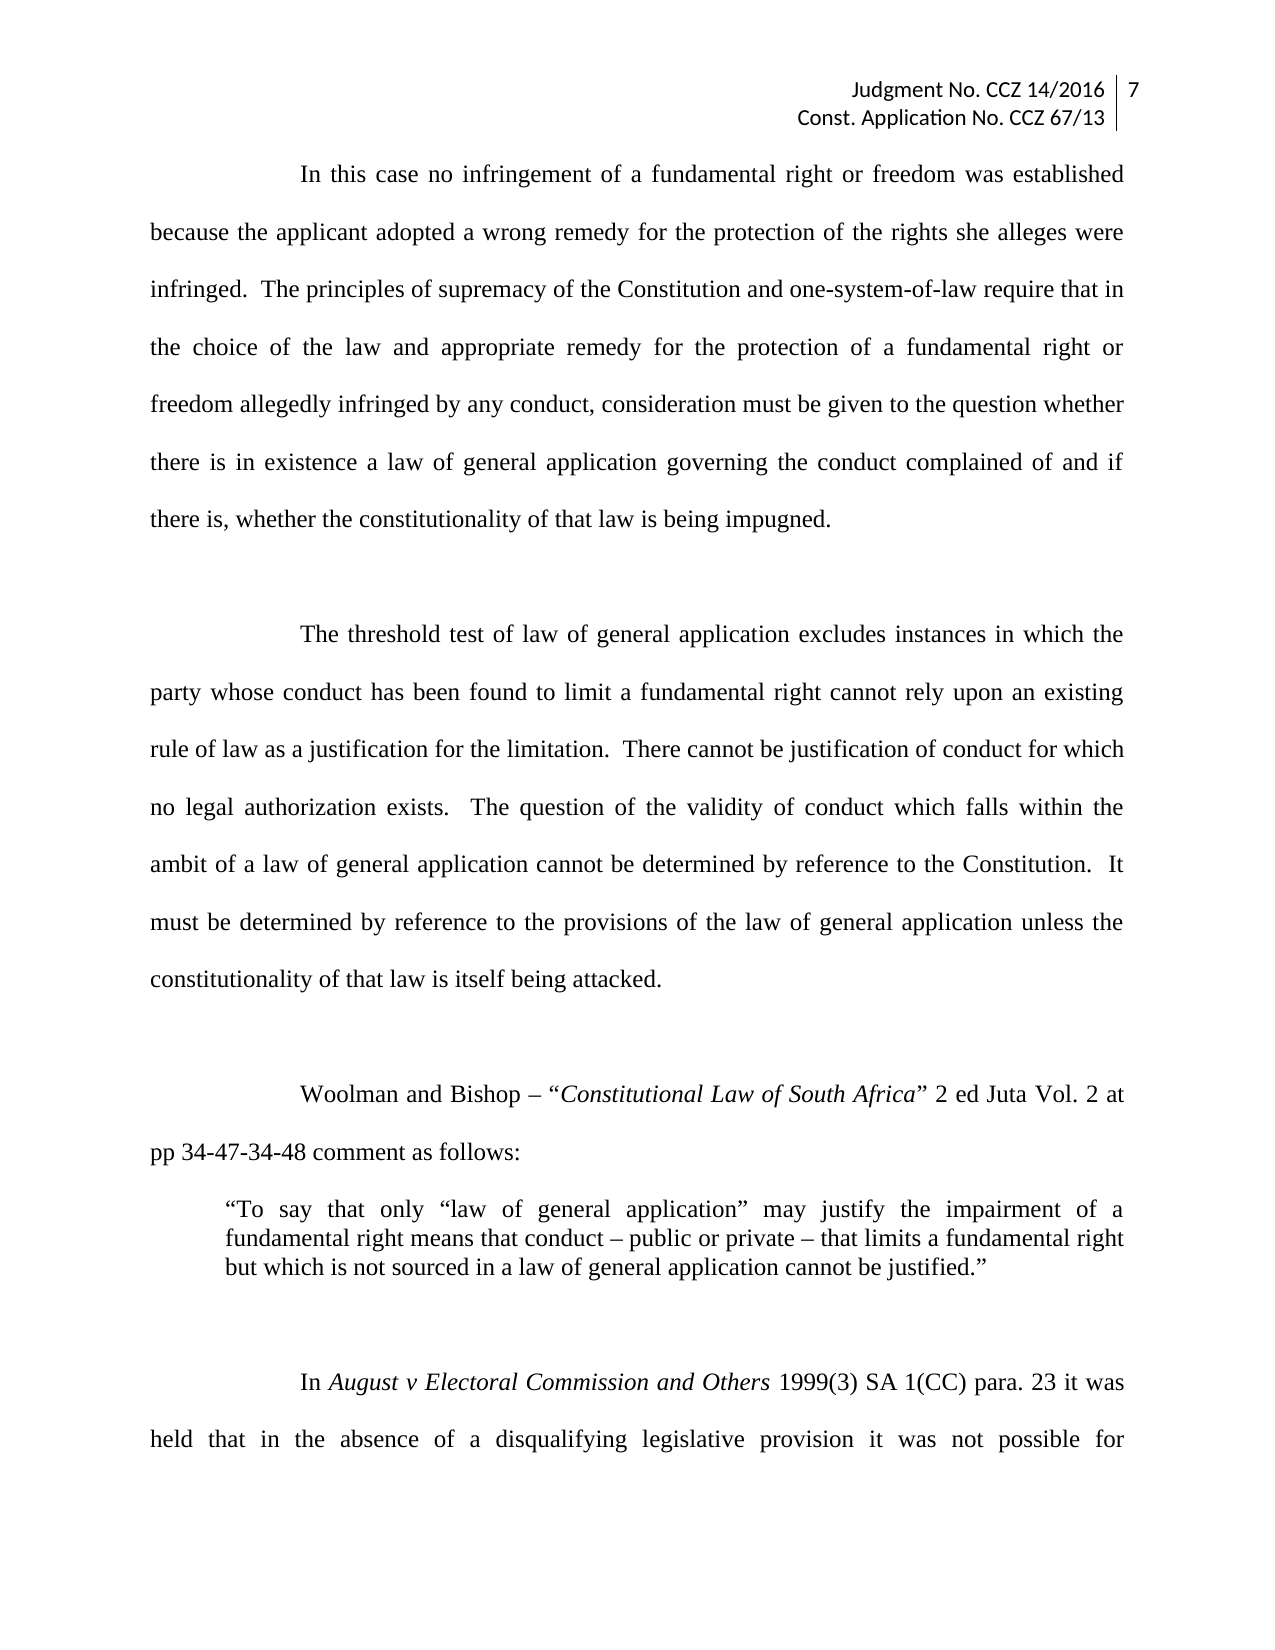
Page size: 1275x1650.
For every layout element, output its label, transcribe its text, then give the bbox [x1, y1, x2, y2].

text The threshold test of law of general application excludes instances in which the party whose conduct has been found to limit a fundamental right cannot rely upon an existing rule of law as a justification for the limitation. There cannot be justification of conduct for which no legal authorization exists. The question of the validity of conduct which falls within the ambit of a law of general application cannot be determined by reference to the Constitution. It must be determined by reference to the provisions of the law of general application unless the constitutionality of that law is itself being attacked. [150, 619, 1125, 993]
text Woolman and Bishop – “Constitutional Law of South Africa” 2 ed Juta Vol. 2 at pp 34-47-34-48 comment as follows: [150, 1079, 1125, 1165]
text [150, 1367, 1125, 1453]
text “To say that only “law of general application” may justify the impairment of a fundamental right means that conduct – public or private – that limits a fundamental right but which is not sourced in a law of general application cannot be justified.” [225, 1194, 1125, 1280]
text In this case no infringement of a fundamental right or freedom was established because the applicant adopted a wrong remedy for the protection of the rights she alleges were infringed. The principles of supremacy of the Constitution and one-system-of-law require that in the choice of the law and appropriate remedy for the protection of a fundamental right or freedom allegedly infringed by any conduct, consideration must be given to the question whether there is in existence a law of general application governing the conduct complained of and if there is, whether the constitutionality of that law is being impugned. [150, 159, 1125, 533]
